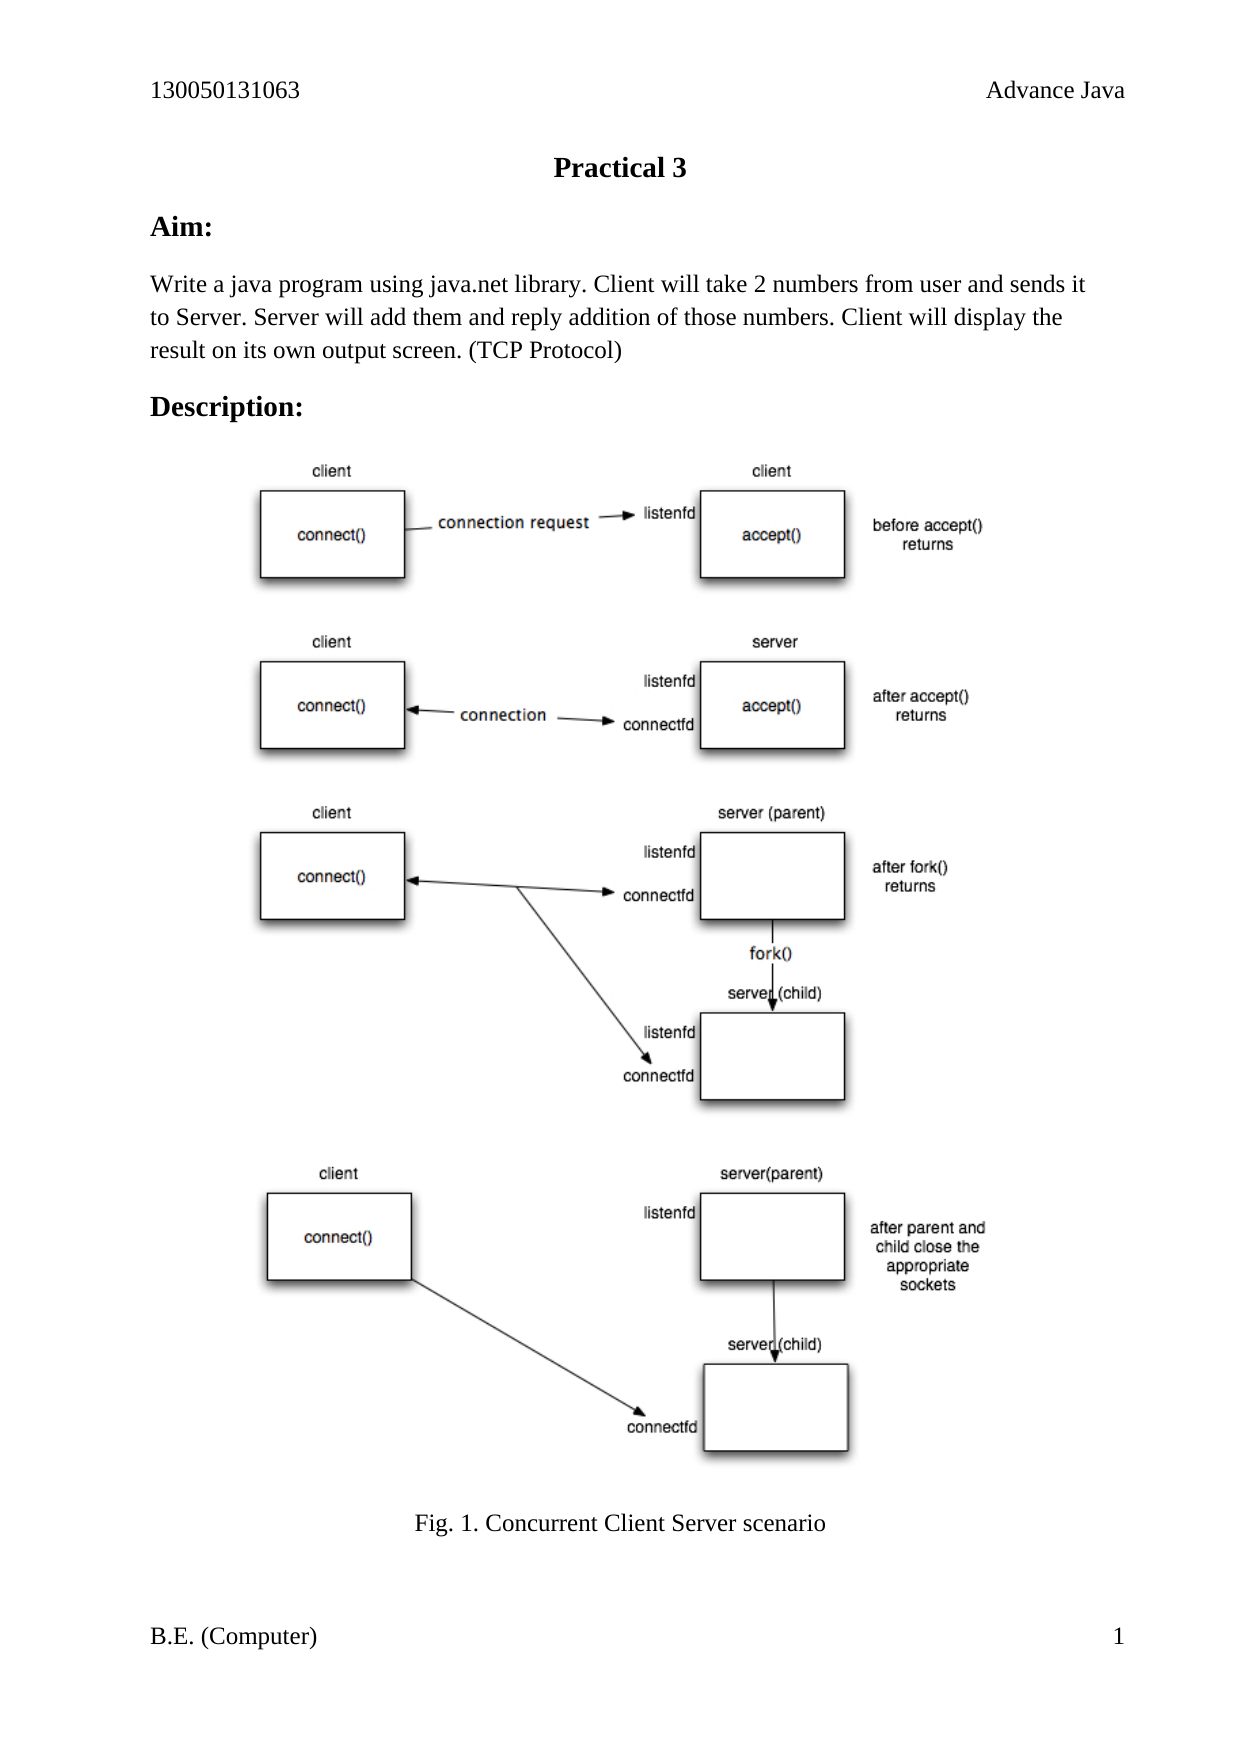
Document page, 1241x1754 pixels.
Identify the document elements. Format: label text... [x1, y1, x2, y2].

text Fig. 1. Concurrent Client Server scenario [150, 1508, 1090, 1537]
text Description: [150, 389, 1090, 422]
text Write a java program using java.net library. Client will take 2 numbers from user and sends it to Server. Server will add them and reply addition of those numbers. Client will display the result on its own output screen. (TCP Protocol) [150, 269, 1090, 363]
text Aim: [150, 209, 1090, 243]
text Practical 3 [150, 150, 1090, 183]
picture [233, 448, 1007, 1483]
